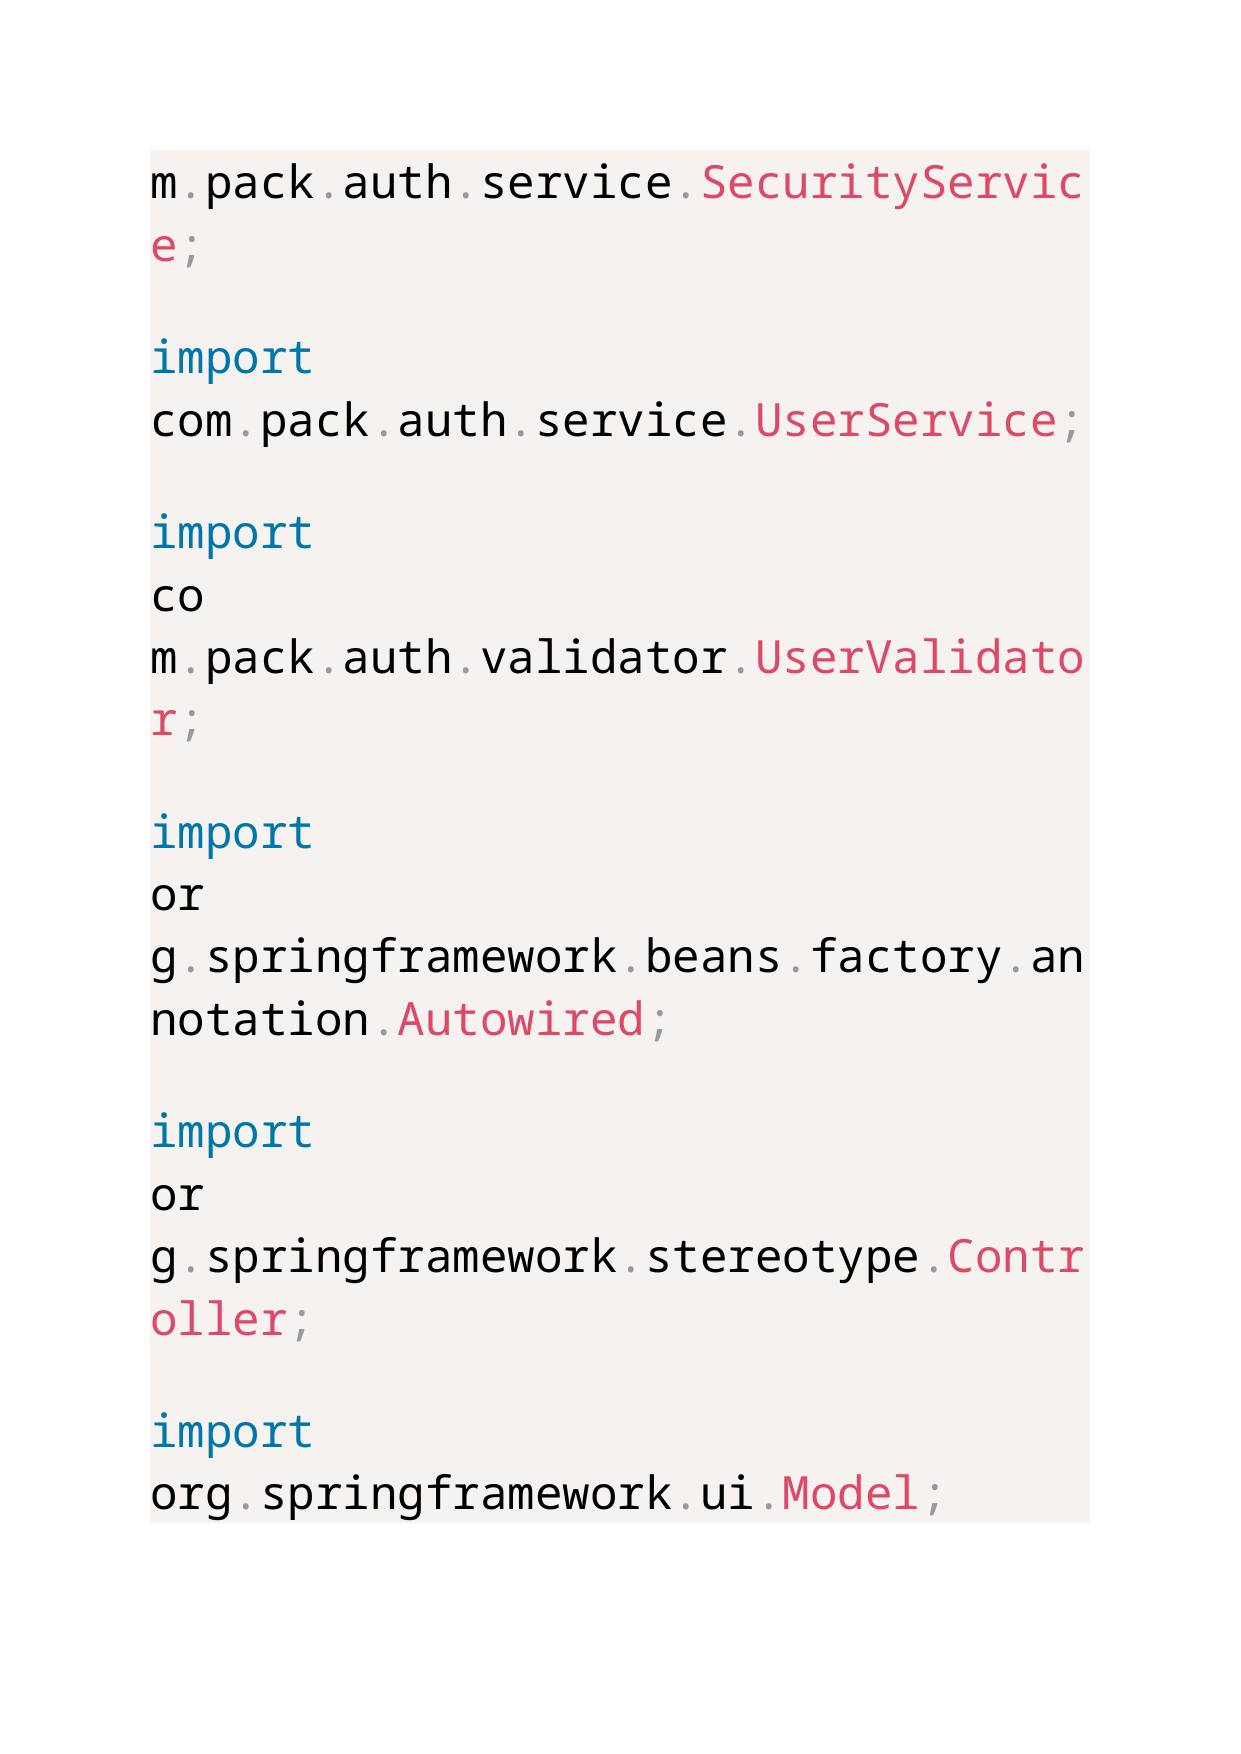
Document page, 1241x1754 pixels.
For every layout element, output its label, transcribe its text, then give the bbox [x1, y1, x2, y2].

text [150, 150, 1090, 275]
text import org.springframework.stereotype.Controller; [150, 1099, 1090, 1348]
text import com.pack.auth.service.UserService; [150, 325, 1090, 449]
text import com.pack.auth.validator.UserValidator; [150, 499, 1090, 749]
text import org.springframework.ui.Model; [150, 1398, 1090, 1523]
text import org.springframework.beans.factory.annotation.Autowired; [150, 799, 1090, 1049]
